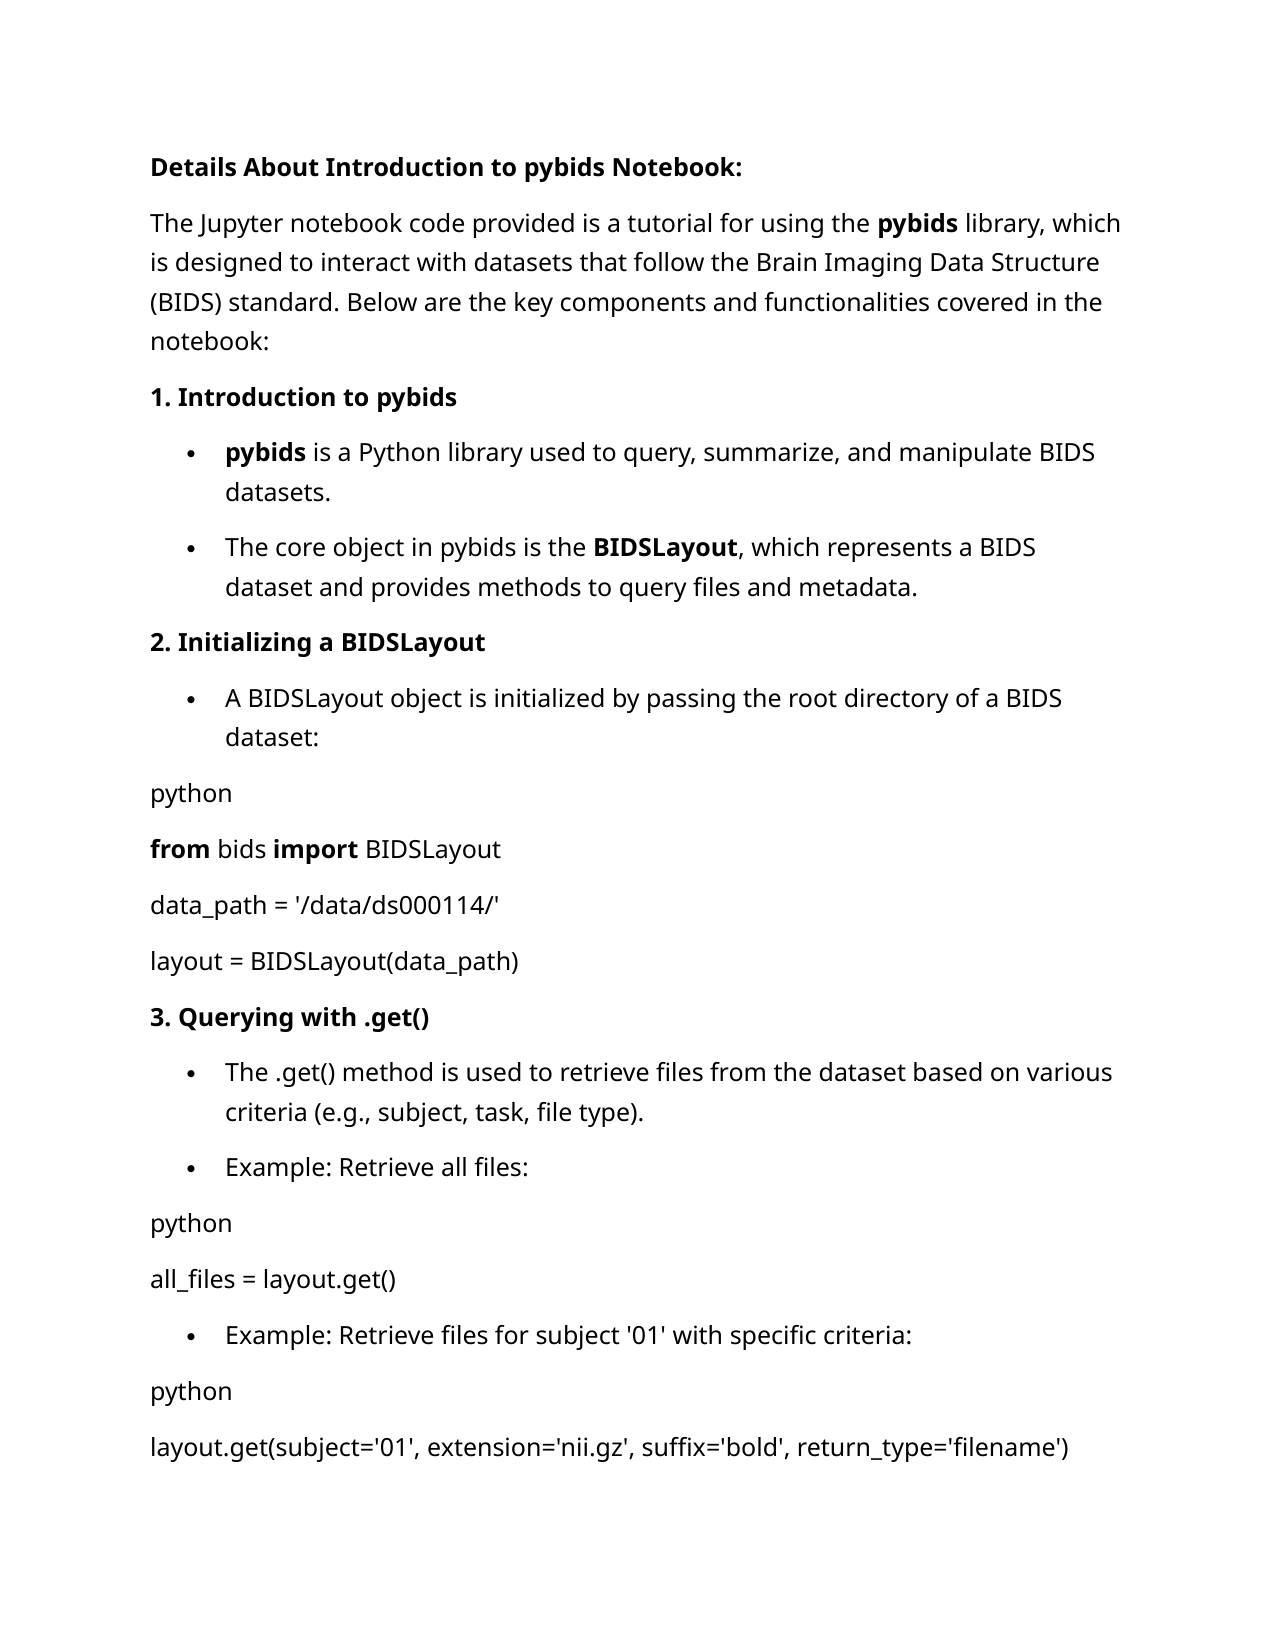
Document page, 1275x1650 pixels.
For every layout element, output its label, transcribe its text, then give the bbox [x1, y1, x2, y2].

text from bids import BIDSLayout [150, 832, 1125, 866]
list The .get() method is used to retrieve files from the dataset based on various criteria (e.g., subject, task, file type). [187, 1055, 1125, 1128]
text data_path = '/data/ds000114/' [150, 887, 1125, 922]
text python [150, 1206, 1125, 1240]
list Example: Retrieve all files: [187, 1150, 1125, 1184]
text python [150, 776, 1125, 810]
list The core object in pybids is the BIDSLayout, which represents a BIDS dataset and provides methods to query files and metadata. [187, 530, 1125, 603]
text The Jupyter notebook code provided is a tutorial for using the pybids library, which is designed to interact with datasets that follow the Brain Imaging Data Structure (BIDS) standard. Below are the key components and functionalities covered in the notebook: [150, 206, 1125, 357]
text 3. Querying with .get() [150, 999, 1125, 1033]
text layout.get(subject='01', extension='nii.gz', suffix='bold', return_type='filename') [150, 1429, 1125, 1463]
text 2. Initializing a BIDSLayout [150, 625, 1125, 659]
text 1. Introduction to pybids [150, 379, 1125, 413]
list Example: Retrieve files for subject '01' with specific criteria: [187, 1317, 1125, 1352]
list A BIDSLayout object is initialized by passing the root directory of a BIDS dataset: [187, 681, 1125, 754]
text Details About Introduction to pybids Notebook: [150, 150, 1125, 184]
text python [150, 1373, 1125, 1407]
text layout = BIDSLayout(data_path) [150, 943, 1125, 977]
text all_files = layout.get() [150, 1262, 1125, 1296]
list pybids is a Python library used to query, summarize, and manipulate BIDS datasets. [187, 435, 1125, 508]
